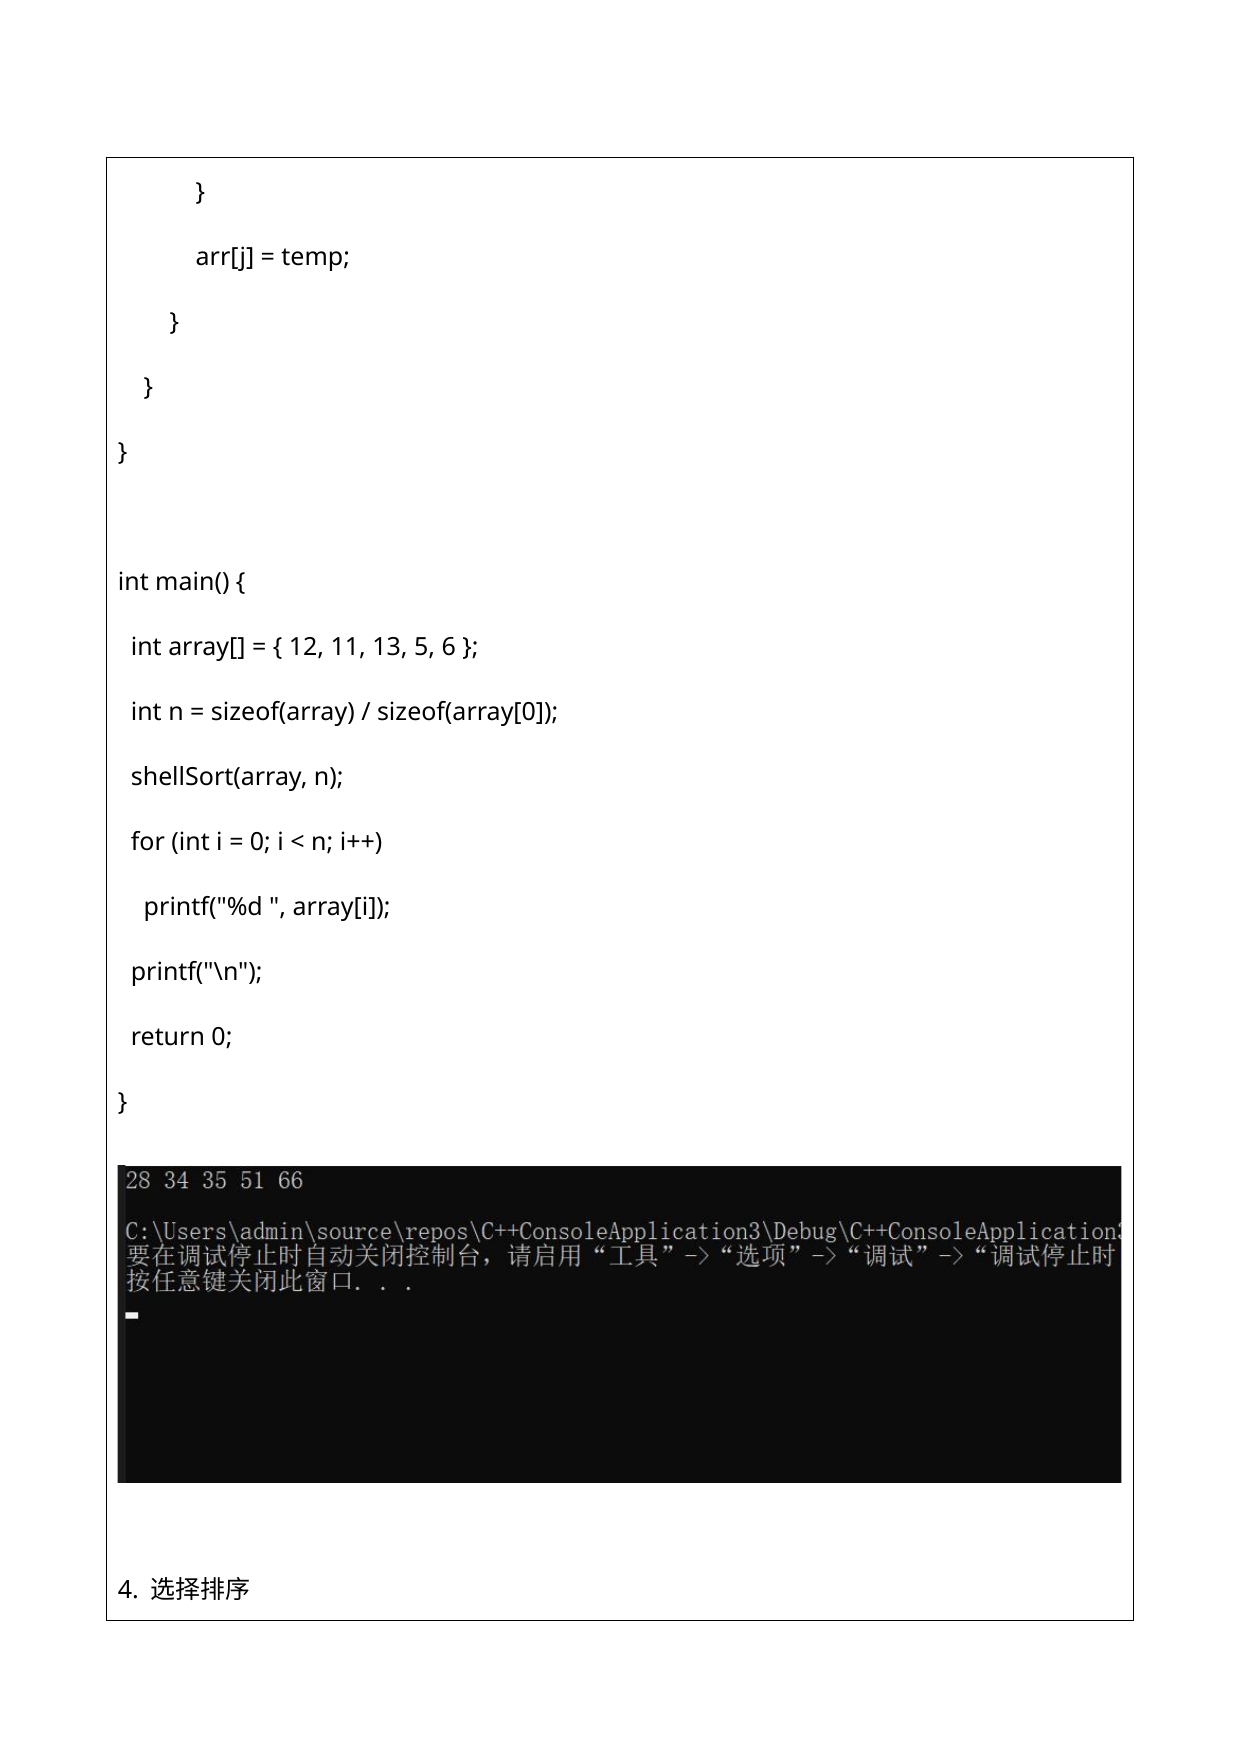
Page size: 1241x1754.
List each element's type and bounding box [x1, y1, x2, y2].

table_cell [107, 158, 1133, 1620]
picture [117, 1165, 1122, 1483]
